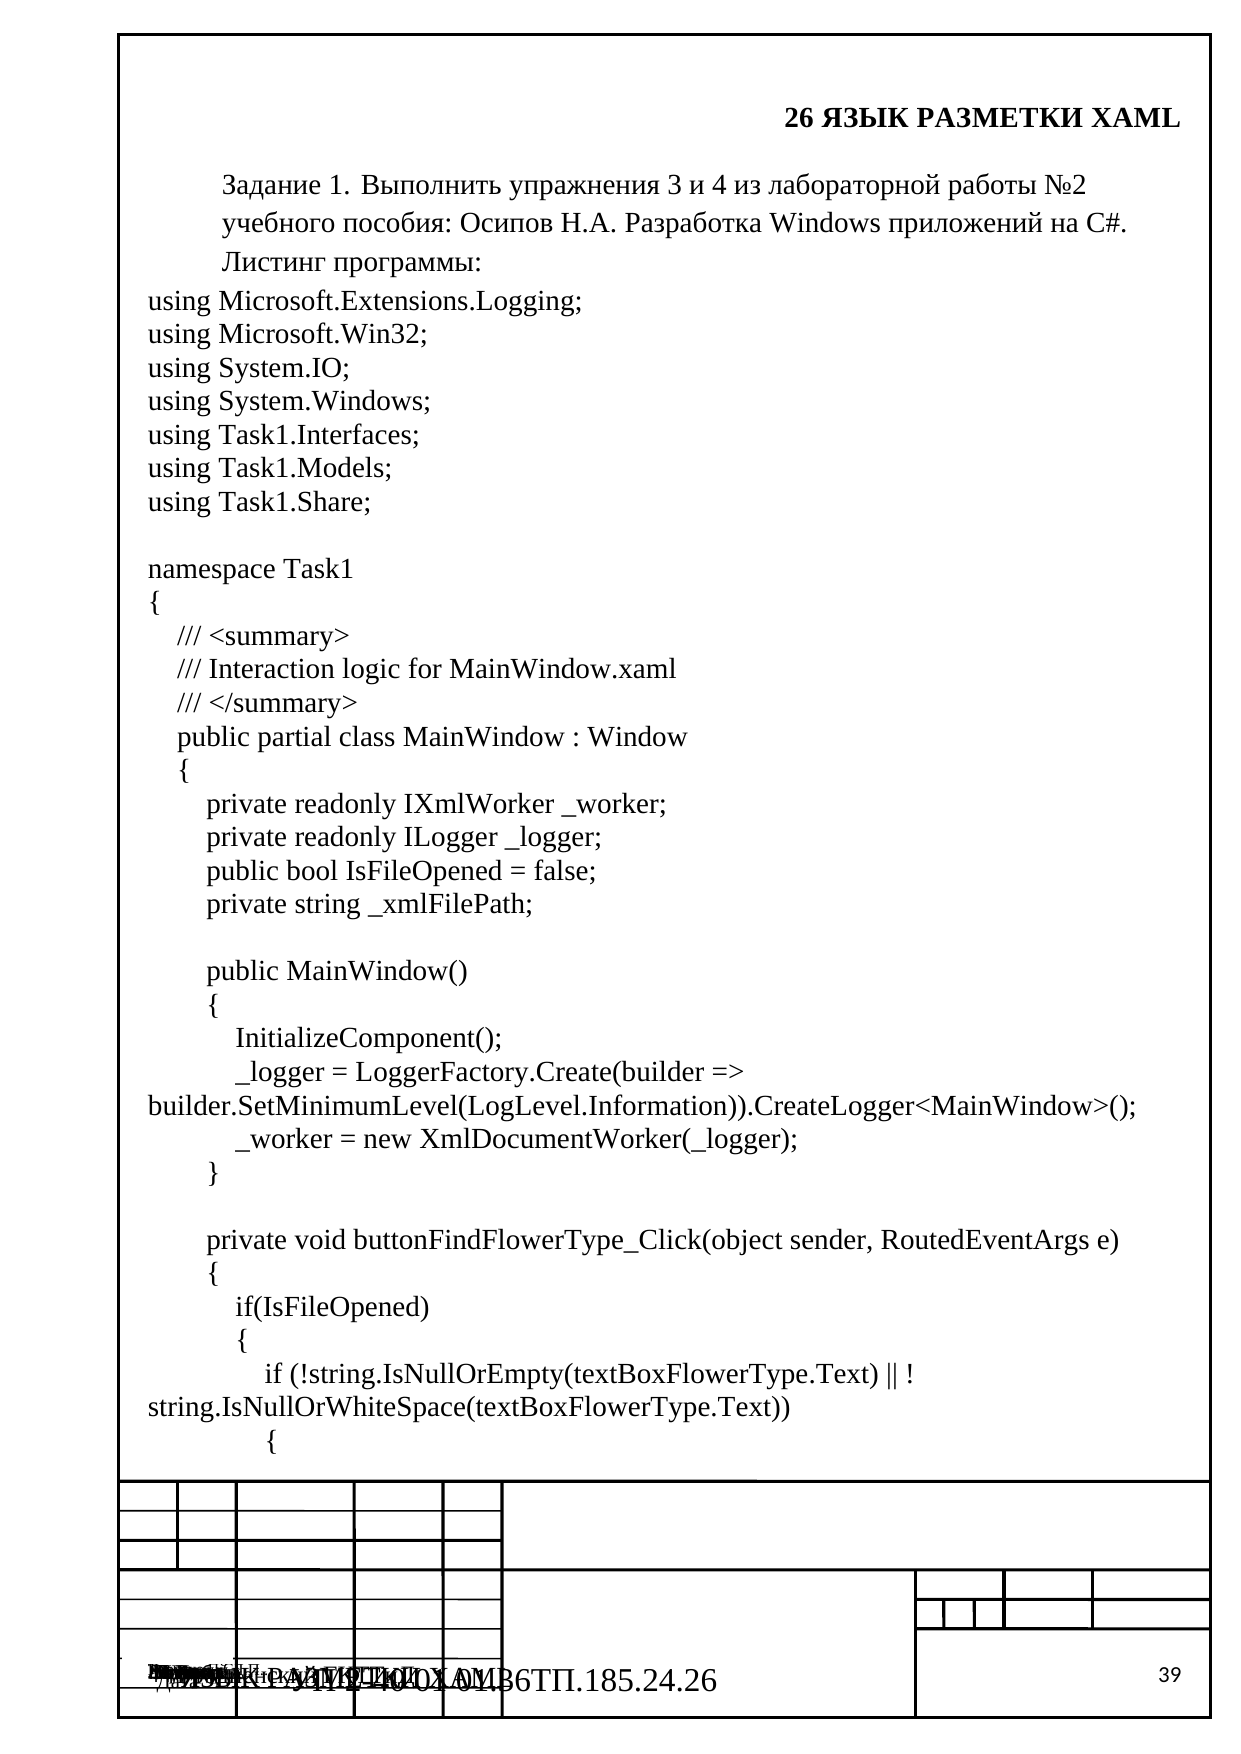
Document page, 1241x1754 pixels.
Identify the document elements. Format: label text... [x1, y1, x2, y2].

text private string _xmlFilePath; [148, 886, 1181, 920]
text { [148, 584, 1181, 618]
text private void buttonFindFlowerType_Click(object sender, RoutedEventArgs e) [148, 1222, 1181, 1255]
text using Microsoft.Extensions.Logging; [148, 283, 1181, 316]
text { [148, 1322, 1181, 1356]
text } [148, 1155, 1181, 1188]
text Задание 1. Выполнить упражнения 3 и 4 из лабораторной работы №2 [148, 167, 1181, 201]
text private readonly IXmlWorker _worker; [148, 786, 1181, 819]
text /// </summary> [148, 685, 1181, 719]
text using Task1.Models; [148, 450, 1181, 484]
text 26 ЯЗЫК РАЗМЕТКИ XAML [148, 100, 1181, 133]
text namespace Task1 [148, 551, 1181, 584]
text if (!string.IsNullOrEmpty(textBoxFlowerType.Text) || !string.IsNullOrWhiteSpace(textBoxFlowerType.Text)) [148, 1356, 1181, 1423]
text private readonly ILogger _logger; [148, 819, 1181, 853]
text public MainWindow() [148, 953, 1181, 987]
text _logger = LoggerFactory.Create(builder => builder.SetMinimumLevel(LogLevel.Information)).CreateLogger<MainWindow>(); [148, 1054, 1181, 1121]
text Листинг программы: [148, 244, 1181, 278]
text учебного пособия: Осипов Н.А. Разработка Windows приложений на C#. [148, 206, 1181, 239]
text if(IsFileOpened) [148, 1289, 1181, 1322]
text using Task1.Share; [148, 484, 1181, 517]
text public partial class MainWindow : Window [148, 719, 1181, 752]
text using Microsoft.Win32; [148, 316, 1181, 350]
text /// Interaction logic for MainWindow.xaml [148, 652, 1181, 685]
text /// <summary> [148, 618, 1181, 652]
text public bool IsFileOpened = false; [148, 853, 1181, 886]
text { [148, 1255, 1181, 1289]
text using System.Windows; [148, 383, 1181, 417]
text InitializeComponent(); [148, 1021, 1181, 1054]
text using Task1.Interfaces; [148, 417, 1181, 450]
text _worker = new XmlDocumentWorker(_logger); [148, 1121, 1181, 1155]
text { [148, 1423, 1181, 1457]
text using System.IO; [148, 350, 1181, 383]
text { [148, 752, 1181, 786]
text { [148, 987, 1181, 1021]
